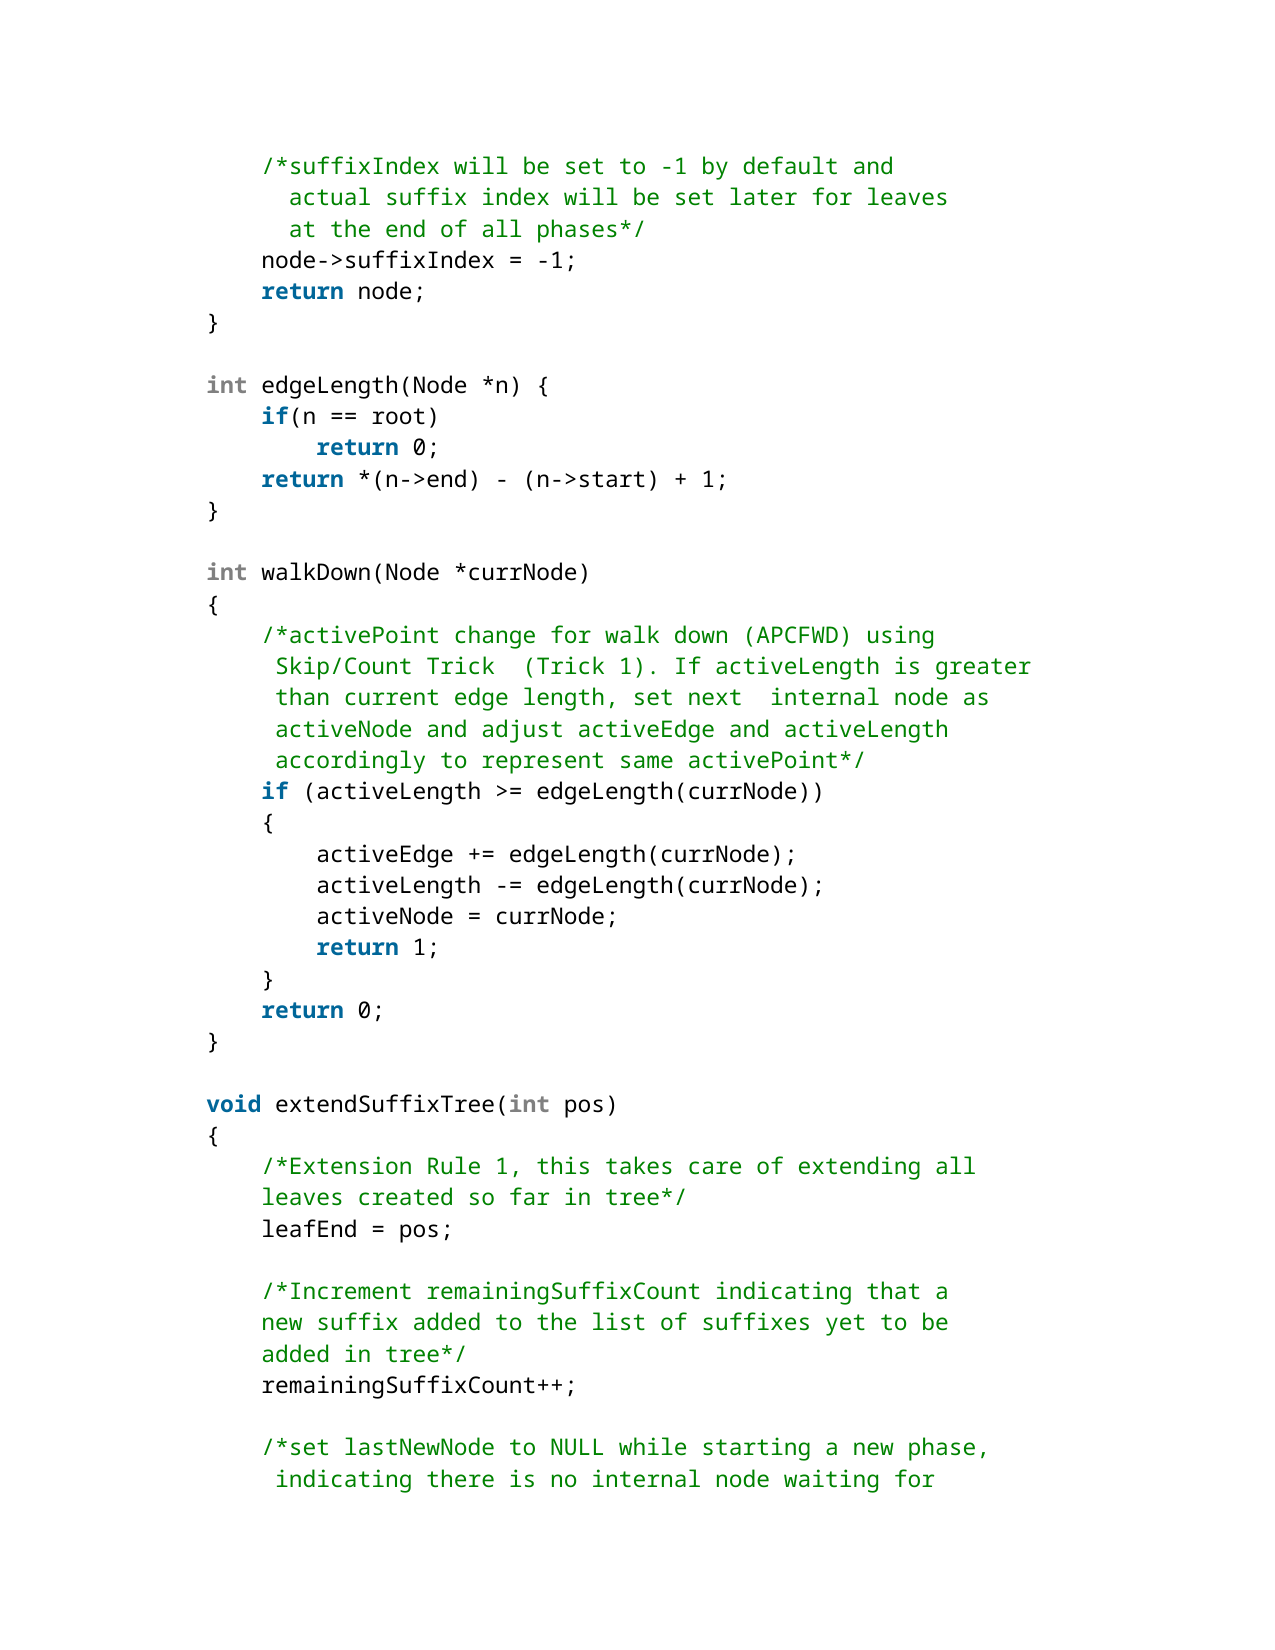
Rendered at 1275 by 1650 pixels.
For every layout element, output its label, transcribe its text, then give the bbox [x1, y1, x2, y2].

text leaves created so far in tree*/ [206, 1181, 1125, 1212]
text activeEdge += edgeLength(currNode); [206, 837, 1125, 869]
text } [206, 962, 1125, 994]
text { [206, 1119, 1125, 1150]
text leafEnd = pos; [206, 1212, 1125, 1244]
text /*set lastNewNode to NULL while starting a new phase, [206, 1431, 1125, 1462]
text return node; [206, 275, 1125, 306]
text { [206, 806, 1125, 837]
text if (activeLength >= edgeLength(currNode)) [206, 775, 1125, 806]
text /*Increment remainingSuffixCount indicating that a [206, 1275, 1125, 1306]
text return 0; [206, 994, 1125, 1025]
text remainingSuffixCount++; [206, 1369, 1125, 1400]
text activeNode and adjust activeEdge and activeLength [206, 712, 1125, 744]
text void extendSuffixTree(int pos) [206, 1087, 1125, 1119]
text } [206, 306, 1125, 337]
text } [206, 494, 1125, 525]
text /*activePoint change for walk down (APCFWD) using [206, 619, 1125, 650]
text int walkDown(Node *currNode) [206, 556, 1125, 587]
text return 0; [206, 431, 1125, 462]
text at the end of all phases*/ [206, 212, 1125, 244]
text indicating there is no internal node waiting for [206, 1462, 1125, 1494]
text int edgeLength(Node *n) { [206, 369, 1125, 400]
text return *(n->end) - (n->start) + 1; [206, 462, 1125, 494]
text Skip/Count Trick (Trick 1). If activeLength is greater [206, 650, 1125, 681]
text /*suffixIndex will be set to -1 by default and [206, 150, 1125, 181]
text node->suffixIndex = -1; [206, 244, 1125, 275]
text than current edge length, set next internal node as [206, 681, 1125, 712]
text activeNode = currNode; [206, 900, 1125, 931]
text added in tree*/ [206, 1337, 1125, 1369]
text } [206, 1025, 1125, 1056]
text { [206, 587, 1125, 619]
text /*Extension Rule 1, this takes care of extending all [206, 1150, 1125, 1181]
text actual suffix index will be set later for leaves [206, 181, 1125, 212]
text accordingly to represent same activePoint*/ [206, 744, 1125, 775]
text new suffix added to the list of suffixes yet to be [206, 1306, 1125, 1337]
text activeLength -= edgeLength(currNode); [206, 869, 1125, 900]
text return 1; [206, 931, 1125, 962]
text if(n == root) [206, 400, 1125, 431]
